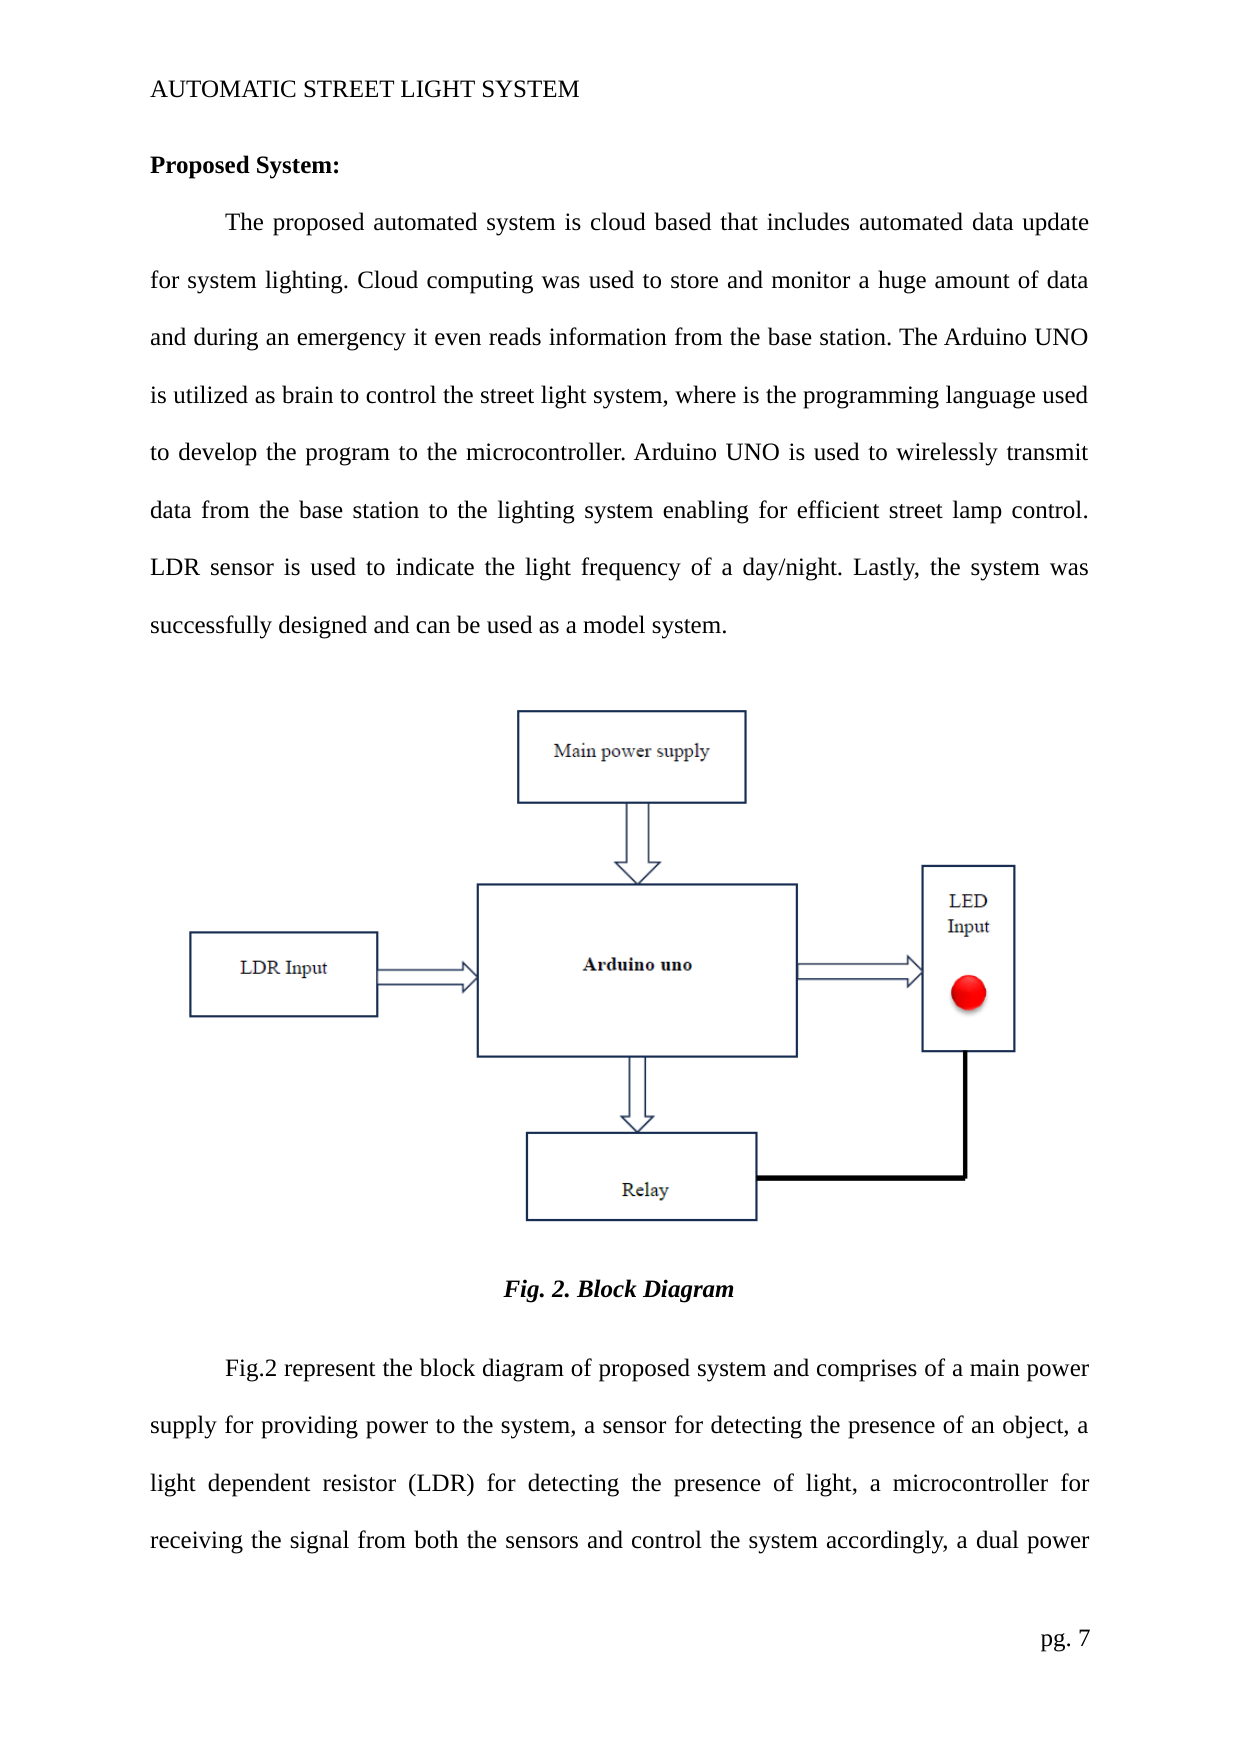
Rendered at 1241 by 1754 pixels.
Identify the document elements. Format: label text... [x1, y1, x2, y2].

text Fig. 2. Block Diagram [150, 1274, 1090, 1303]
text The proposed automated system is cloud based that includes automated data update for system lighting. Cloud computing was used to store and monitor a huge amount of data and during an emergency it even reads information from the base station. The Arduino UNO is utilized as brain to control the street light system, where is the programming language used to develop the program to the microcontroller. Arduino UNO is used to wirelessly transmit data from the base station to the lighting system enabling for efficient street lamp control. LDR sensor is used to indicate the light frequency of a day/night. Lastly, the system was successfully designed and can be used as a model system. [150, 207, 1090, 639]
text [150, 1353, 1090, 1554]
subtitle Proposed System: [150, 150, 1090, 179]
